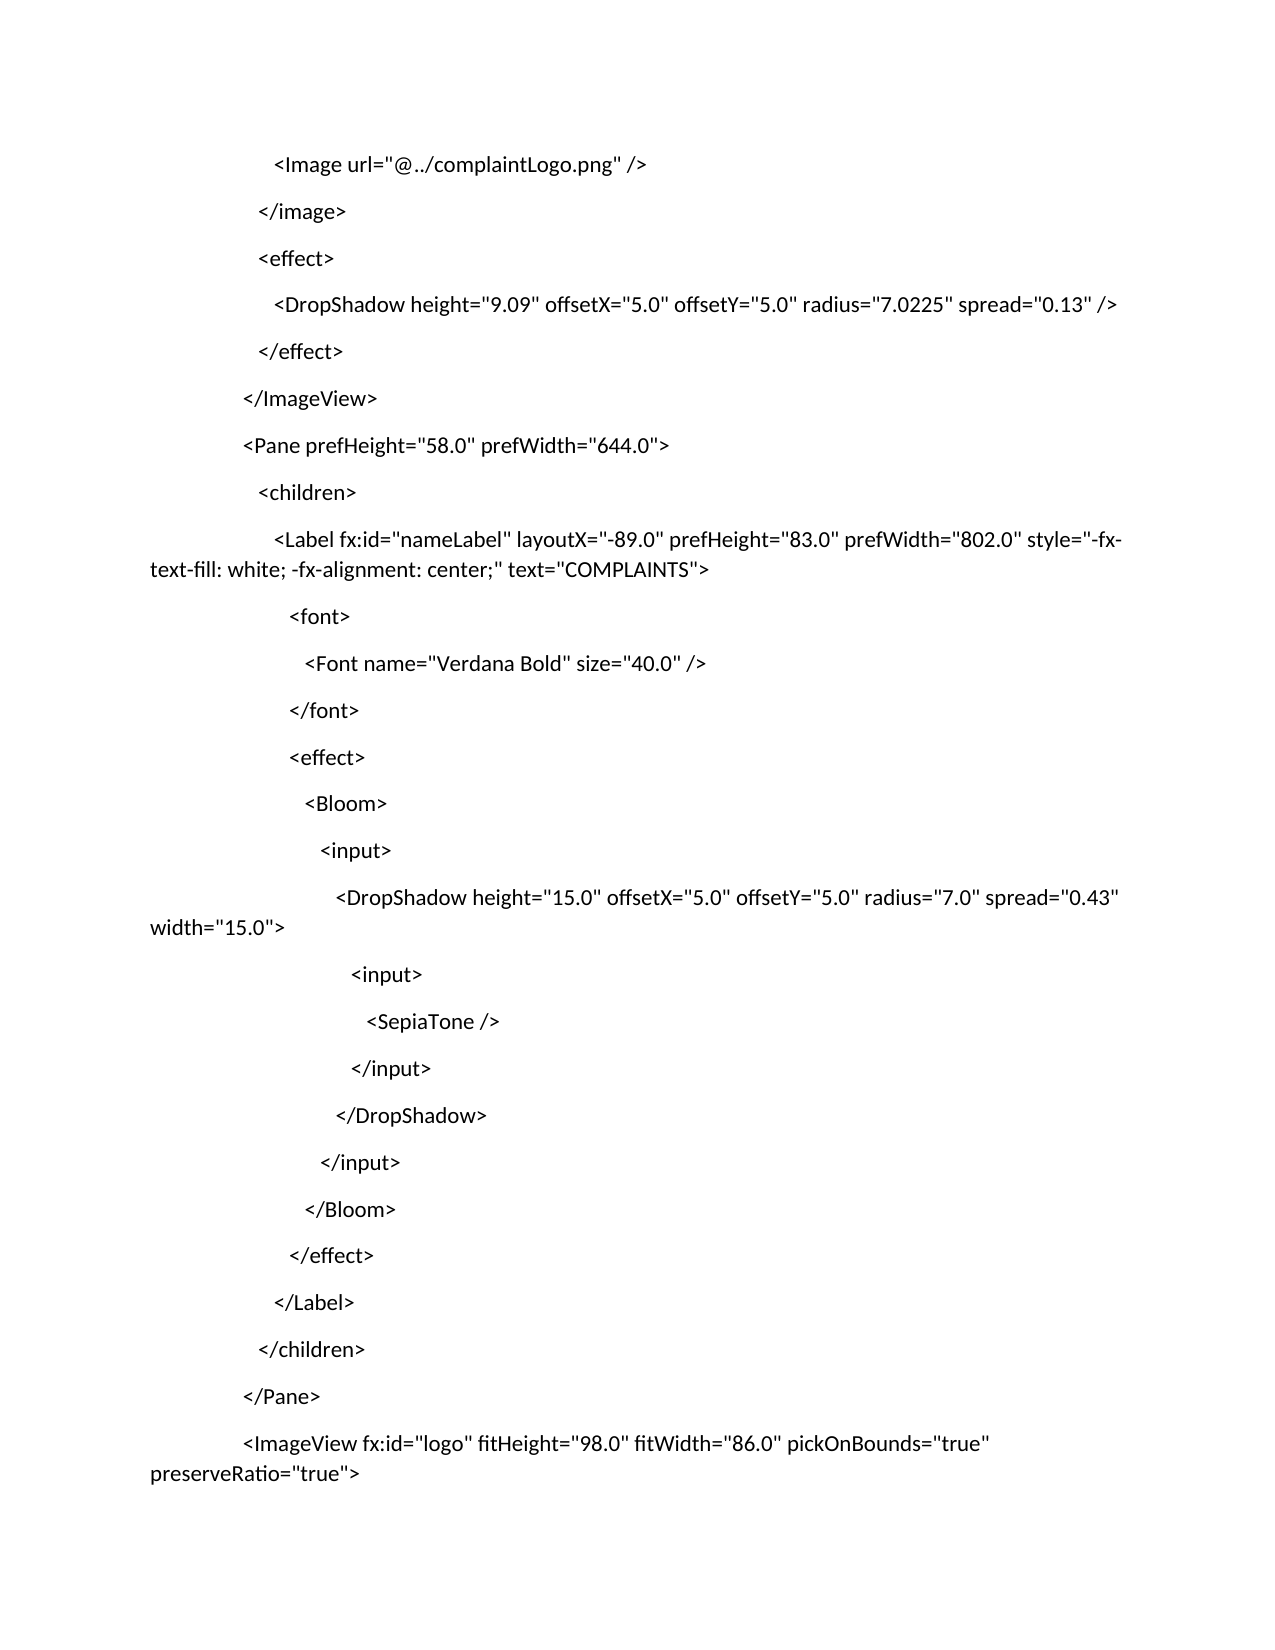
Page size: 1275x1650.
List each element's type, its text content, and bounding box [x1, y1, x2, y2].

text <effect> [150, 244, 1125, 272]
text <Image url="@../complaintLogo.png" /> [150, 150, 1125, 178]
text <SepiaTone /> [150, 1007, 1125, 1035]
text <Pane prefHeight="58.0" prefWidth="644.0"> [150, 431, 1125, 459]
text </font> [150, 696, 1125, 724]
text <input> [150, 836, 1125, 864]
text </effect> [150, 1242, 1125, 1270]
text </Bloom> [150, 1195, 1125, 1223]
text <DropShadow height="9.09" offsetX="5.0" offsetY="5.0" radius="7.0225" spread="0.13" /> [150, 291, 1125, 319]
text </input> [150, 1054, 1125, 1082]
text </Pane> [150, 1382, 1125, 1410]
text </image> [150, 197, 1125, 225]
text <children> [150, 478, 1125, 506]
text <DropShadow height="15.0" offsetX="5.0" offsetY="5.0" radius="7.0" spread="0.43" width="15.0"> [150, 883, 1125, 942]
text <Bloom> [150, 789, 1125, 818]
text <Font name="Verdana Bold" size="40.0" /> [150, 649, 1125, 677]
text <font> [150, 602, 1125, 630]
text </Label> [150, 1288, 1125, 1317]
text </ImageView> [150, 384, 1125, 412]
text <Label fx:id="nameLabel" layoutX="-89.0" prefHeight="83.0" prefWidth="802.0" style="-fx-text-fill: white; -fx-alignment: center;" text="COMPLAINTS"> [150, 525, 1125, 583]
text <effect> [150, 743, 1125, 771]
text <ImageView fx:id="logo" fitHeight="98.0" fitWidth="86.0" pickOnBounds="true" preserveRatio="true"> [150, 1429, 1125, 1487]
text </input> [150, 1148, 1125, 1176]
text </DropShadow> [150, 1101, 1125, 1129]
text </children> [150, 1335, 1125, 1363]
text <input> [150, 960, 1125, 988]
text </effect> [150, 337, 1125, 366]
